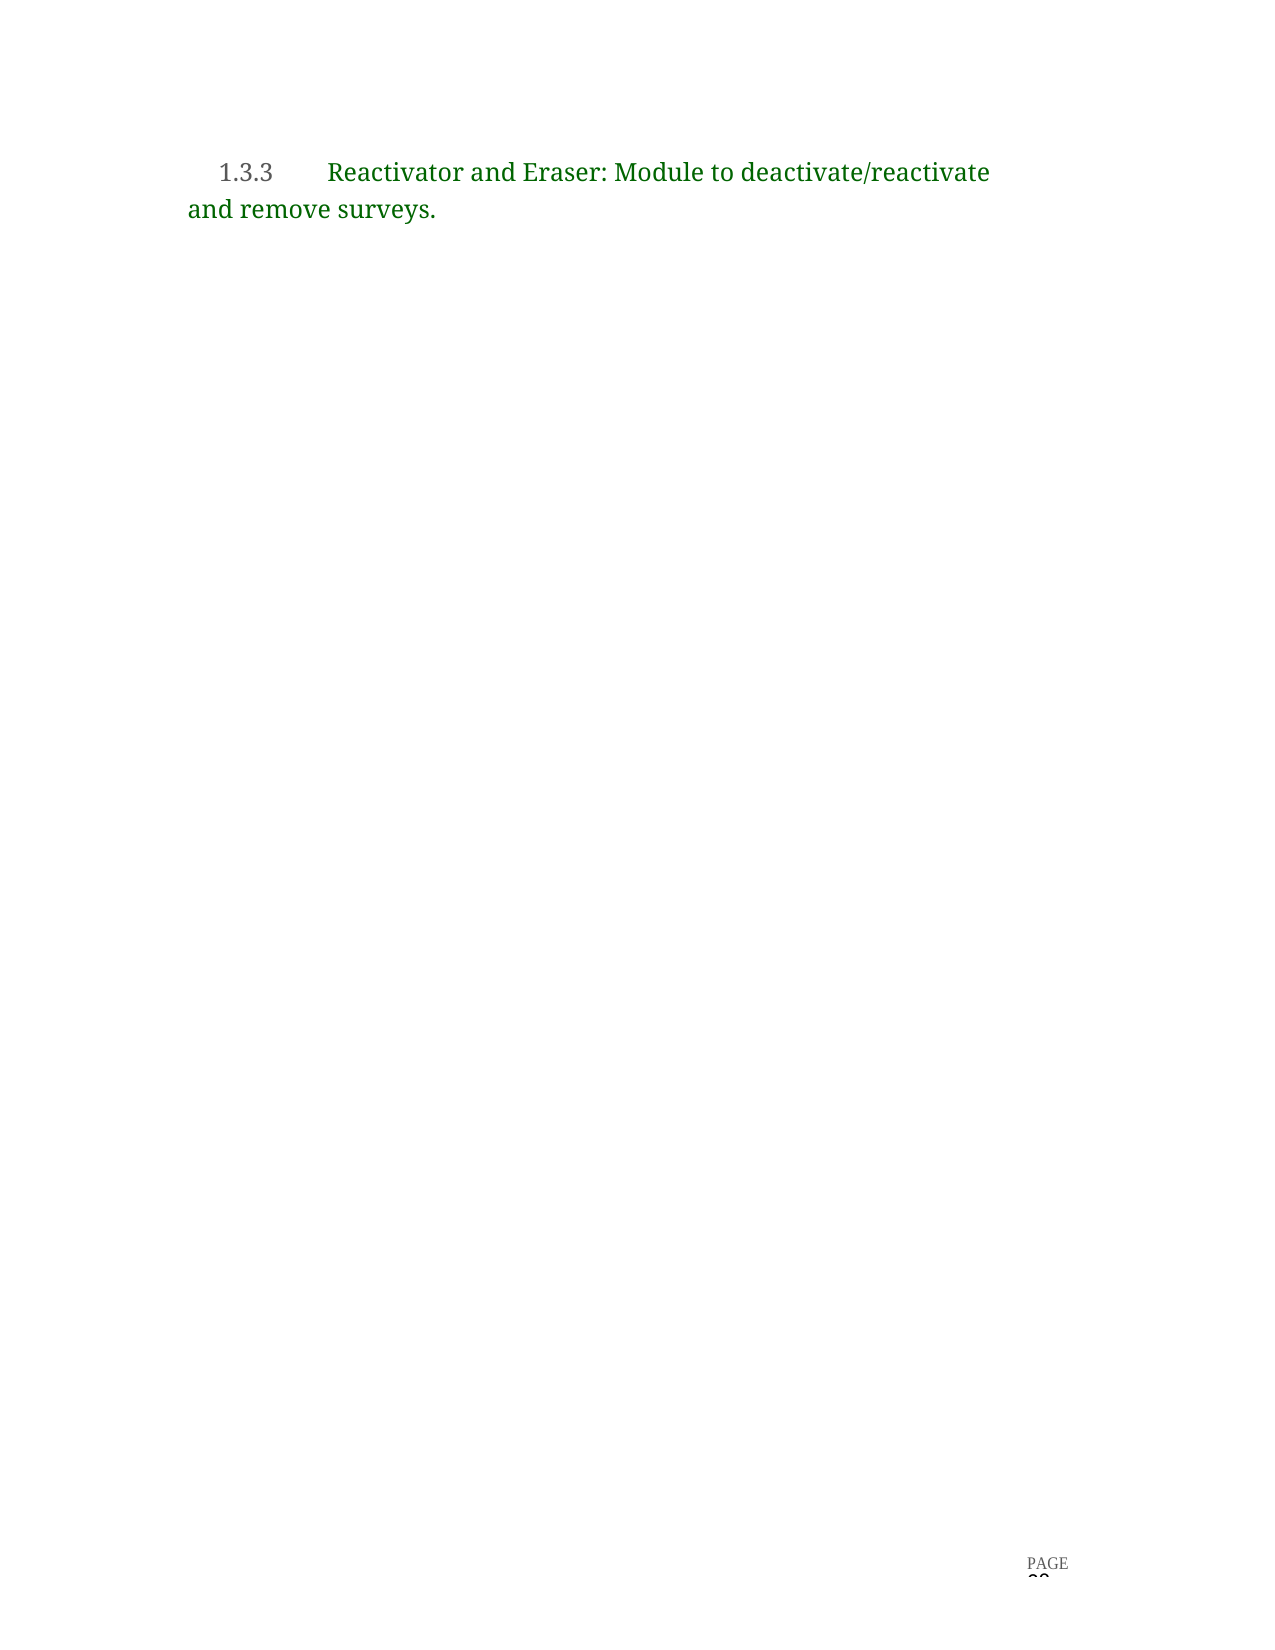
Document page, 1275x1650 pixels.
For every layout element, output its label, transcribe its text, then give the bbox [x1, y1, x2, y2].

list Reactivator and Eraser: Module to deactivate/reactivate and remove surveys. [187, 154, 1004, 225]
